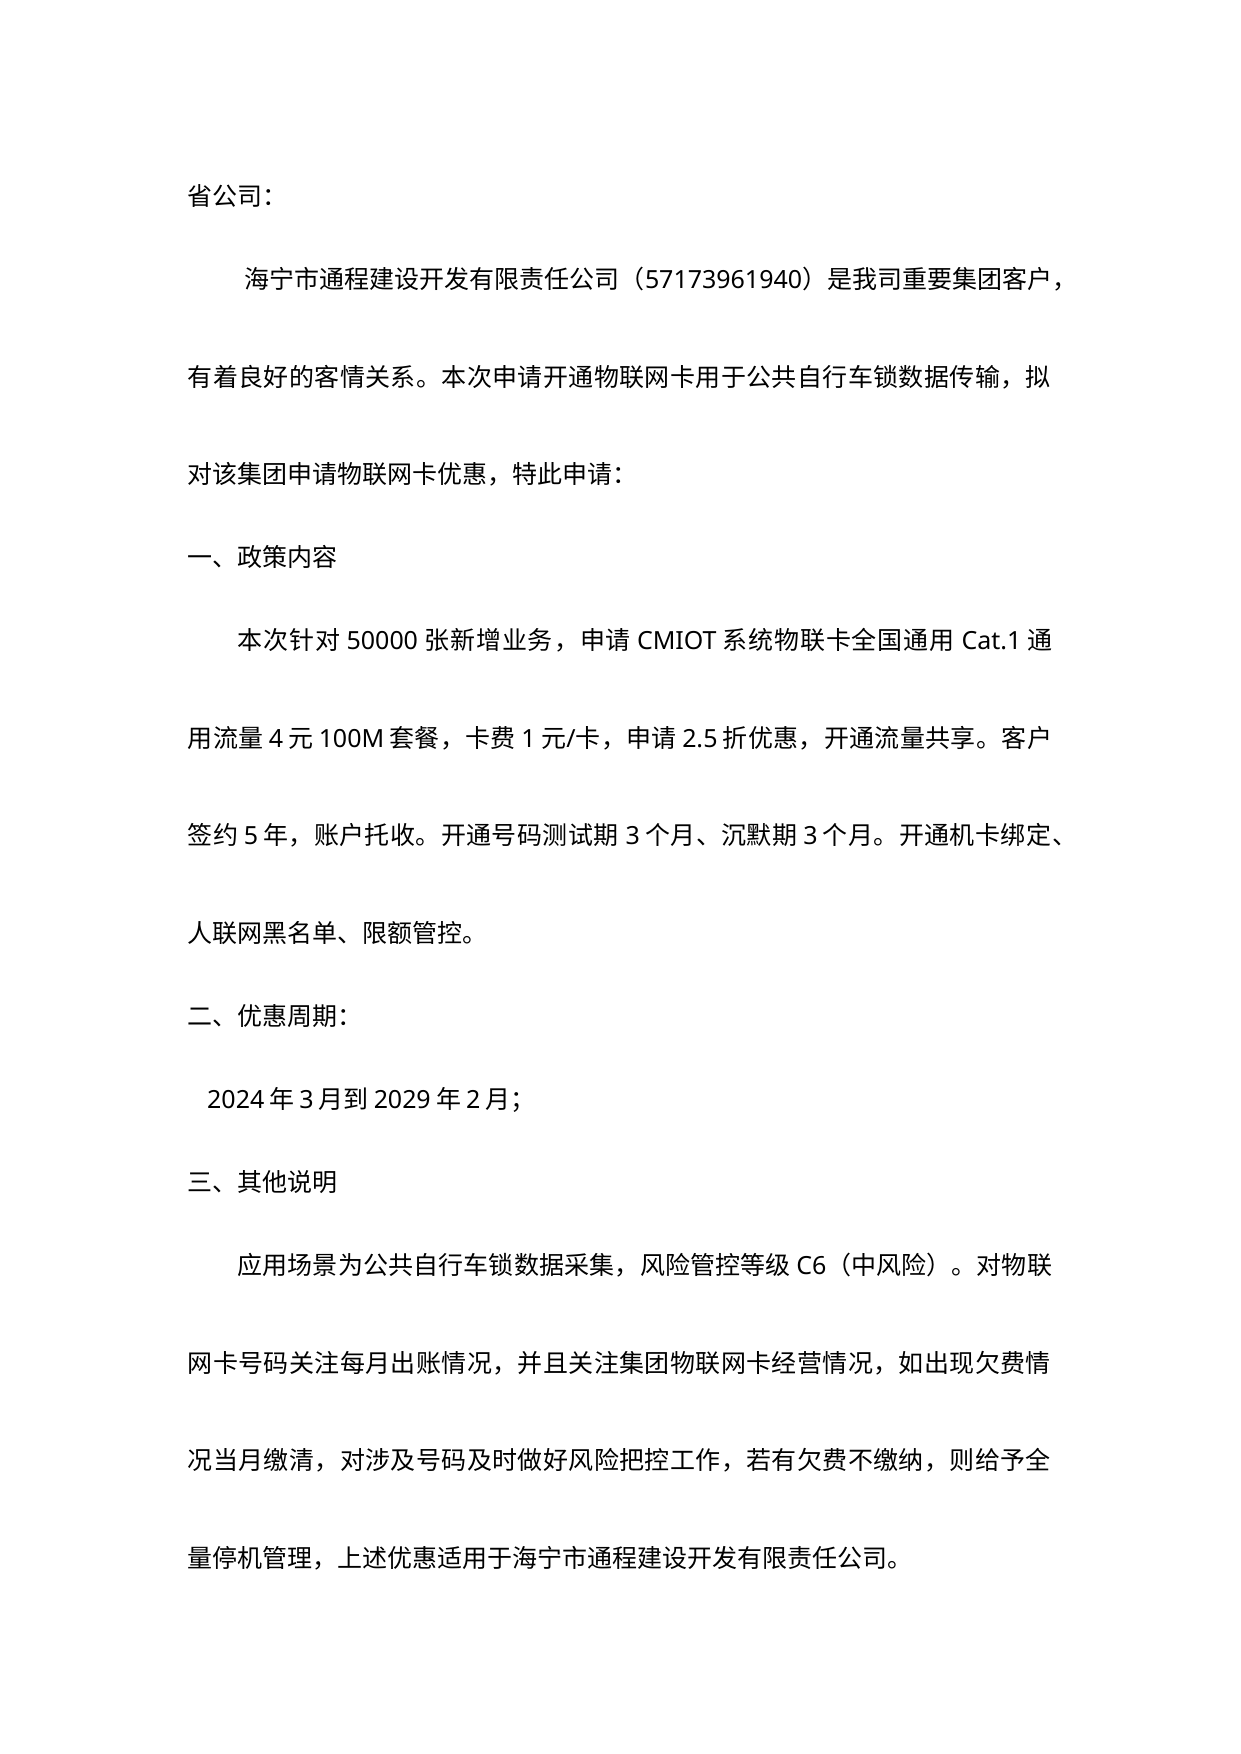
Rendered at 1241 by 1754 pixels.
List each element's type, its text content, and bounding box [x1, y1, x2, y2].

text 2024年3月到2029年2月； [187, 1065, 1053, 1130]
text 二、优惠周期： [187, 982, 1053, 1047]
text 应用场景为公共自行车锁数据采集，风险管控等级C6（中风险）。对物联网卡号码关注每月出账情况，并且关注集团物联网卡经营情况，如出现欠费情况当月缴清，对涉及号码及时做好风险把控工作，若有欠费不缴纳，则给予全量停机管理，上述优惠适用于海宁市通程建设开发有限责任公司。 [187, 1231, 1053, 1589]
text 三、其他说明 [187, 1148, 1053, 1213]
text 省公司： [187, 162, 1053, 227]
text 海宁市通程建设开发有限责任公司（57173961940）是我司重要集团客户，有着良好的客情关系。本次申请开通物联网卡用于公共自行车锁数据传输，拟对该集团申请物联网卡优惠，特此申请： [187, 245, 1053, 505]
text 本次针对50000张新增业务，申请CMIOT系统物联卡全国通用Cat.1通用流量4元100M套餐，卡费1元/卡，申请2.5折优惠，开通流量共享。客户签约5年，账户托收。开通号码测试期3个月、沉默期3个月。开通机卡绑定、人联网黑名单、限额管控。 [187, 606, 1053, 964]
text 一、政策内容 [187, 523, 1053, 588]
